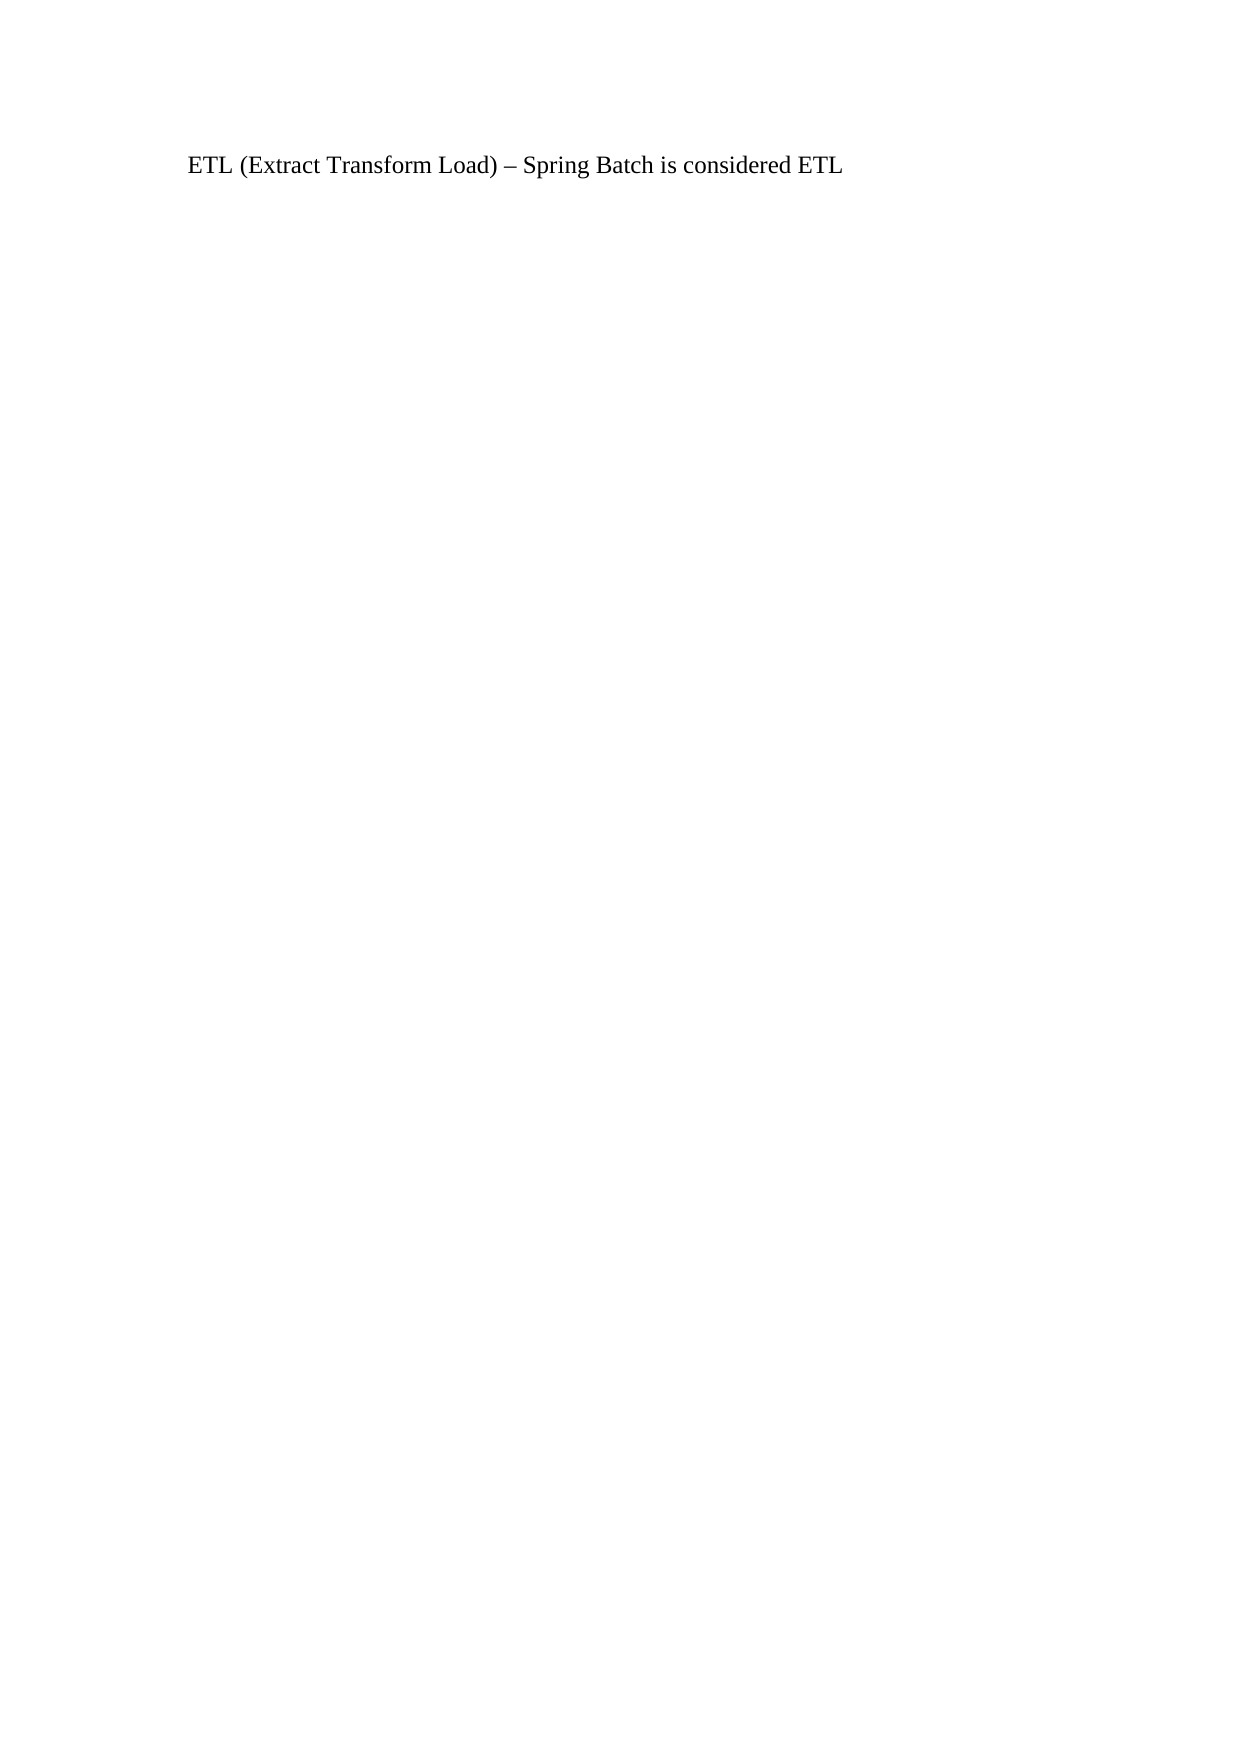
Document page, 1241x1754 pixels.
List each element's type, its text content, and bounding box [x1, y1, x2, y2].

text ETL (Extract Transform Load) – Spring Batch is considered ETL [187, 150, 1053, 179]
